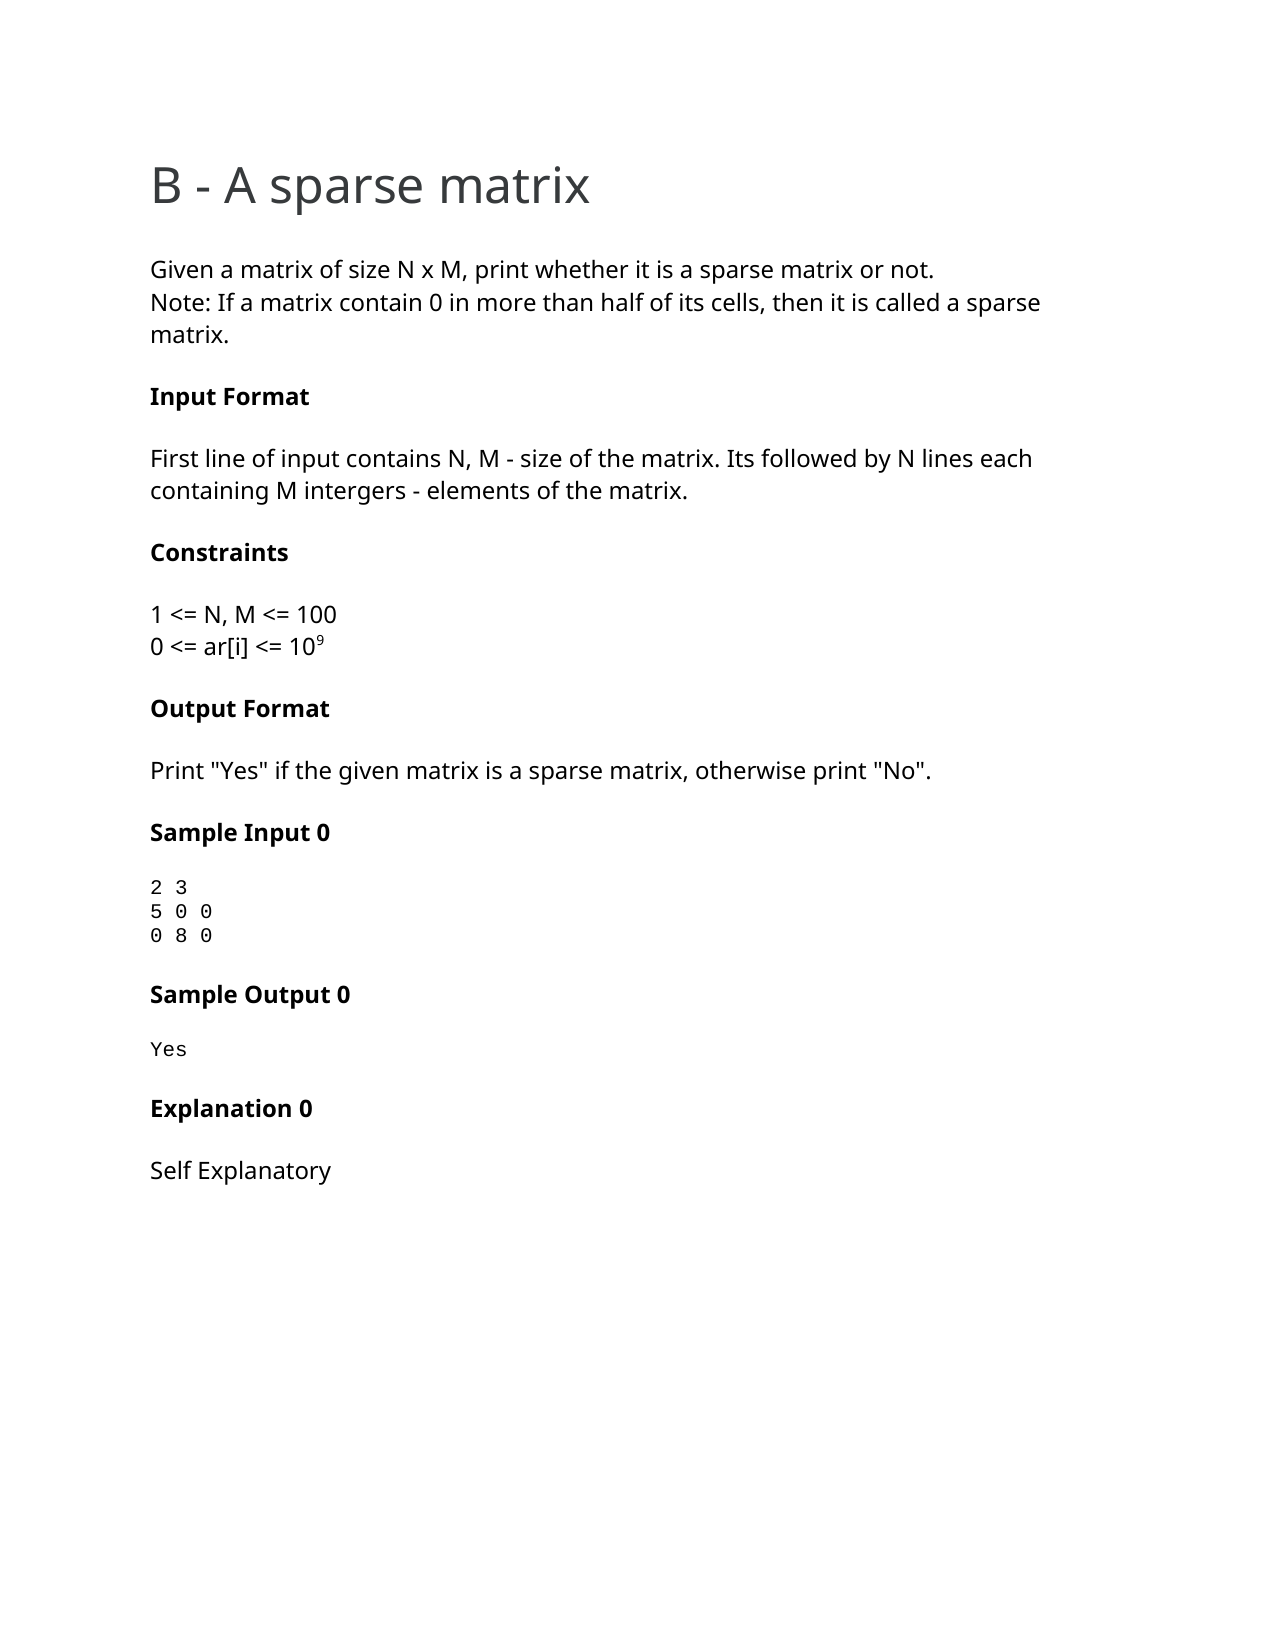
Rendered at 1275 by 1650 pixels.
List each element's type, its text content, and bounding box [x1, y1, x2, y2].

text Explanation 0 [150, 1092, 1125, 1124]
text Print "Yes" if the given matrix is a sparse matrix, otherwise print "No". [150, 754, 1125, 786]
text Self Explanatory [150, 1154, 1125, 1186]
text Input Format [150, 380, 1125, 412]
text Sample Output 0 [150, 977, 1125, 1010]
text Sample Input 0 [150, 816, 1125, 848]
text 1 <= N, M <= 100 0 <= ar[i] <= 109 [150, 598, 1125, 663]
text 5 0 0 [150, 901, 1125, 924]
text Output Format [150, 692, 1125, 724]
text Given a matrix of size N x M, print whether it is a sparse matrix or not. Note: If a matrix contain 0 in more than half of its cells, then it is called a sparse matrix. [150, 253, 1125, 351]
text First line of input contains N, M - size of the matrix. Its followed by N lines each containing M intergers - elements of the matrix. [150, 441, 1125, 507]
text Yes [150, 1039, 1125, 1063]
text 0 8 0 [150, 924, 1125, 948]
text B - A sparse matrix [150, 150, 1125, 218]
text Constraints [150, 536, 1125, 568]
text 2 3 [150, 877, 1125, 901]
